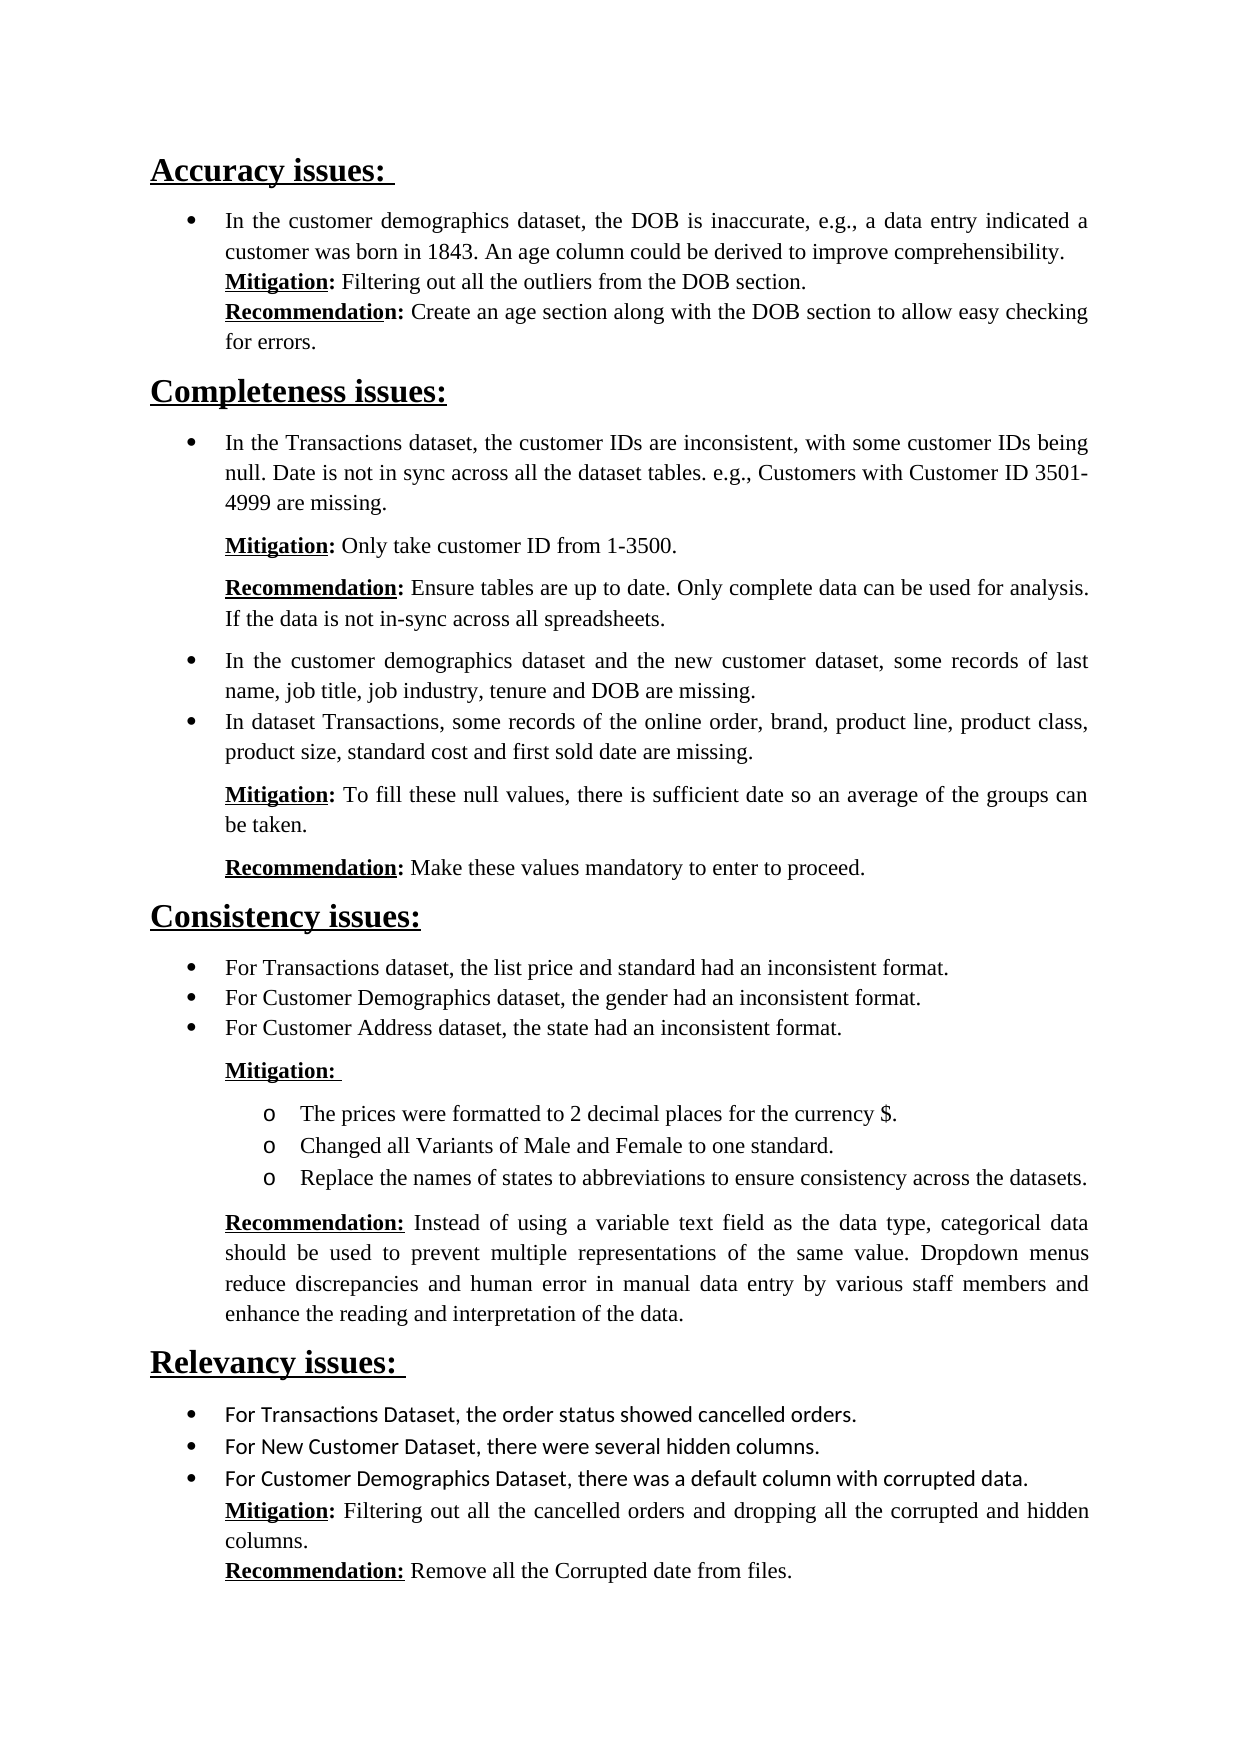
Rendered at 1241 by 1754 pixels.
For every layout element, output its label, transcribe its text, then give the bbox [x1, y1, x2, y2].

text Recommendation: Ensure tables are up to date. Only complete data can be used for analysis. If the data is not in-sync across all spreadsheets. [225, 574, 1090, 631]
text Mitigation: Only take customer ID from 1-3500. [187, 532, 1090, 558]
text Mitigation: To fill these null values, there is sufficient date so an average of the groups can be taken. [225, 781, 1090, 837]
list Mitigation: Filtering out all the outliers from the DOB section. [225, 268, 1090, 294]
list For Customer Demographics Dataset, there was a default column with corrupted data. [187, 1464, 1090, 1492]
list The prices were formatted to 2 decimal places for the currency $. [262, 1099, 1090, 1128]
subtitle Completeness issues: [150, 371, 1090, 409]
list In the customer demographics dataset and the new customer dataset, some records of last name, job title, job industry, tenure and DOB are missing. [187, 647, 1090, 704]
list Recommendation: Create an age section along with the DOB section to allow easy checking for errors. [225, 298, 1090, 355]
list For New Customer Dataset, there were several hidden columns. [187, 1432, 1090, 1460]
list In dataset Transactions, some records of the online order, brand, product line, product class, product size, standard cost and first sold date are missing. [187, 708, 1090, 764]
list For Transactions dataset, the list price and standard had an inconsistent format. [187, 954, 1090, 980]
text Recommendation: Instead of using a variable text field as the data type, categorical data should be used to prevent multiple representations of the same value. Dropdown menus reduce discrepancies and human error in manual data entry by various staff members and enhance the reading and interpretation of the data. [225, 1209, 1090, 1326]
list For Customer Demographics dataset, the gender had an inconsistent format. [187, 984, 1090, 1010]
list In the customer demographics dataset, the DOB is inaccurate, e.g., a data entry indicated a customer was born in 1843. An age column could be derived to improve comprehensibility. [187, 207, 1090, 264]
list For Customer Address dataset, the state had an inconsistent format. [187, 1014, 1090, 1041]
list Recommendation: Remove all the Corrupted date from files. [225, 1557, 1090, 1583]
text Mitigation: [225, 1057, 1090, 1083]
subtitle Relevancy issues: [150, 1343, 1090, 1381]
list In the Transactions dataset, the customer IDs are inconsistent, with some customer IDs being null. Date is not in sync across all the dataset tables. e.g., Customers with Customer ID 3501-4999 are missing. [187, 428, 1090, 515]
subtitle Consistency issues: [150, 896, 1090, 934]
text Recommendation: Make these values mandatory to enter to proceed. [225, 853, 1090, 880]
list Changed all Variants of Male and Female to one standard. [262, 1132, 1090, 1160]
list For Transactions Dataset, the order status showed cancelled orders. [187, 1400, 1090, 1428]
list Mitigation: Filtering out all the cancelled orders and dropping all the corrupted and hidden columns. [225, 1497, 1090, 1553]
subtitle Accuracy issues: [150, 150, 1090, 188]
list Replace the names of states to abbreviations to ensure consistency across the datasets. [262, 1164, 1090, 1193]
